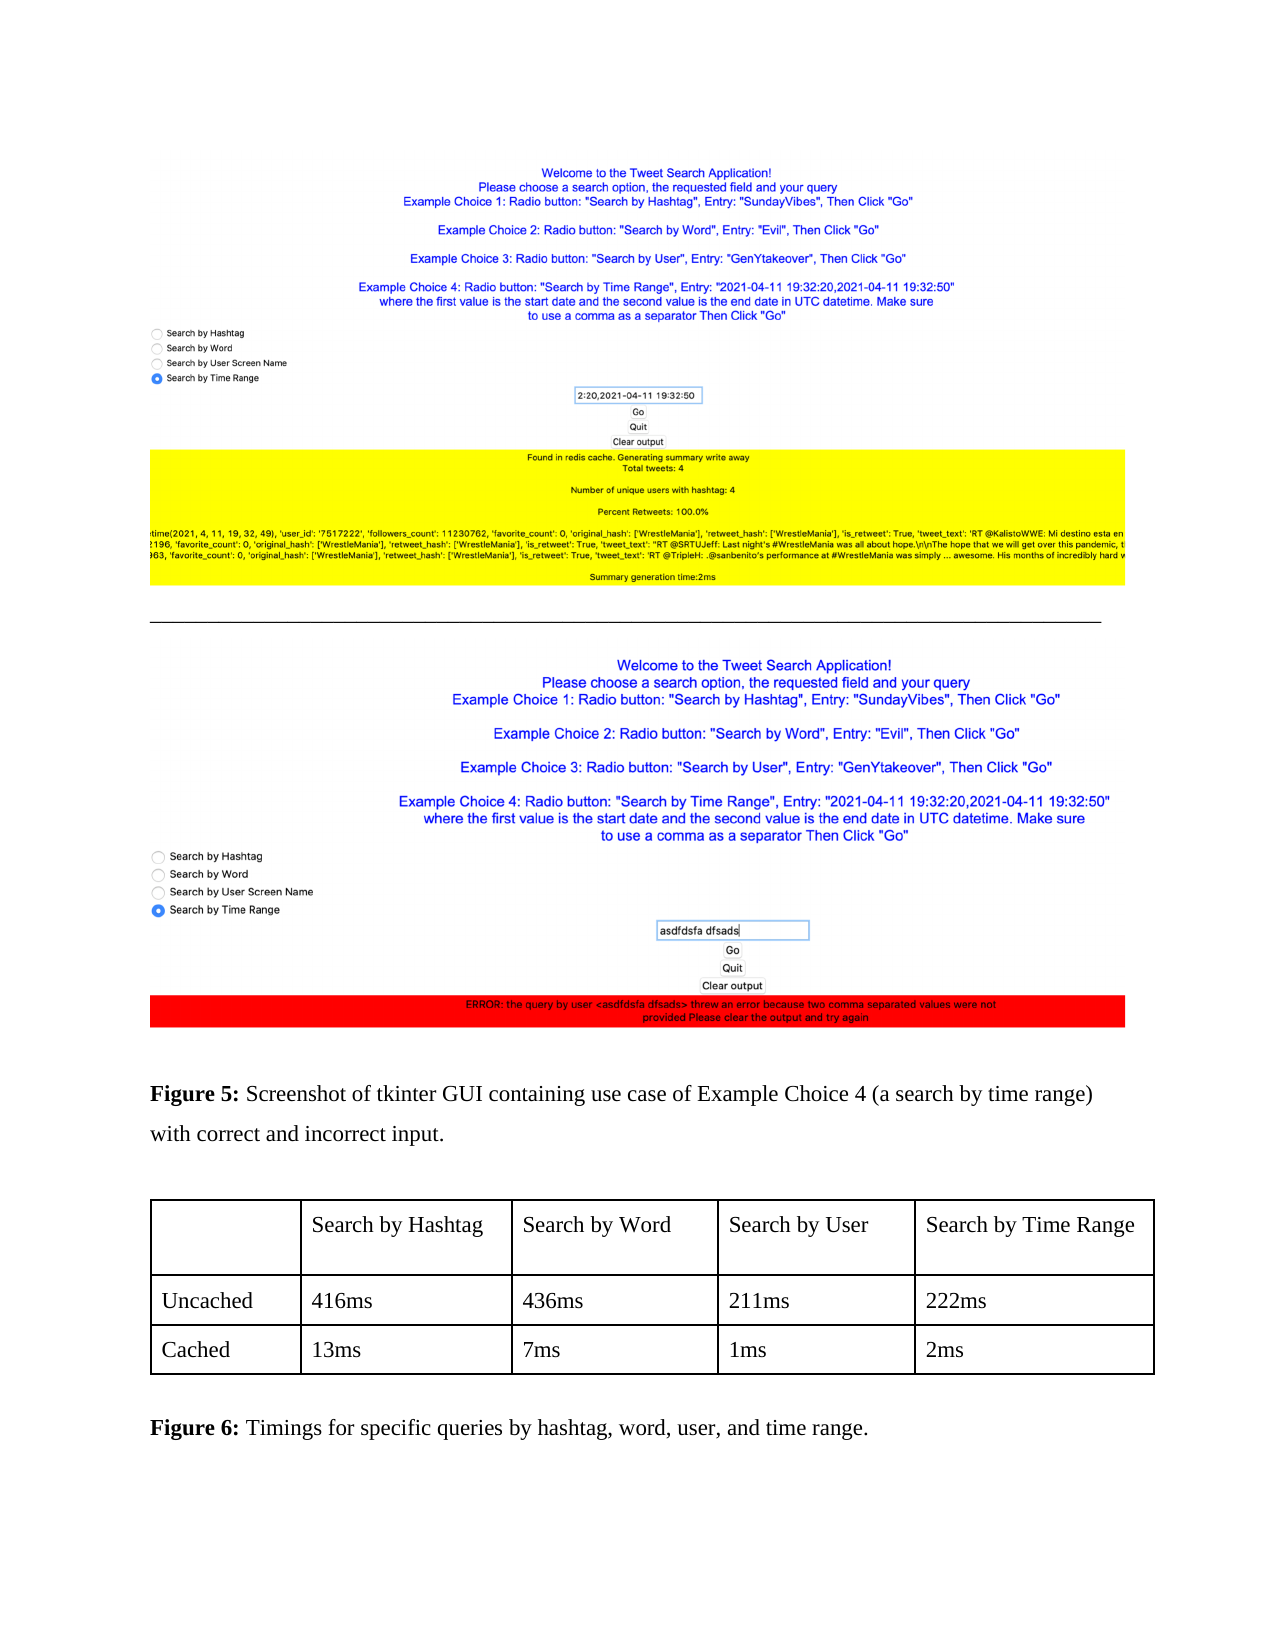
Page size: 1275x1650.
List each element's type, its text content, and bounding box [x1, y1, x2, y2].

table_header Search by Time Range [916, 1201, 1153, 1274]
table_header [152, 1201, 300, 1274]
table_cell Uncached [152, 1276, 300, 1323]
picture [150, 638, 1125, 1028]
table_cell 1ms [719, 1326, 914, 1373]
text ___________________________________________________________________________________ [150, 598, 1125, 625]
table_cell 7ms [513, 1326, 717, 1373]
table_cell 2ms [916, 1326, 1153, 1373]
table_header Search by Word [513, 1201, 717, 1274]
table_cell 436ms [513, 1276, 717, 1323]
table_cell 211ms [719, 1276, 914, 1323]
picture [150, 150, 1125, 586]
text Figure 6: Timings for specific queries by hashtag, word, user, and time range. [150, 1414, 1125, 1441]
table_header Search by User [719, 1201, 914, 1274]
table_cell 13ms [302, 1326, 511, 1373]
table_cell Cached [152, 1326, 300, 1373]
text Figure 5: Screenshot of tkinter GUI containing use case of Example Choice 4 (a search by time range) with correct and incorrect input. [150, 1080, 1125, 1146]
table_cell 416ms [302, 1276, 511, 1323]
table_header Search by Hashtag [302, 1201, 511, 1274]
table_cell 222ms [916, 1276, 1153, 1323]
